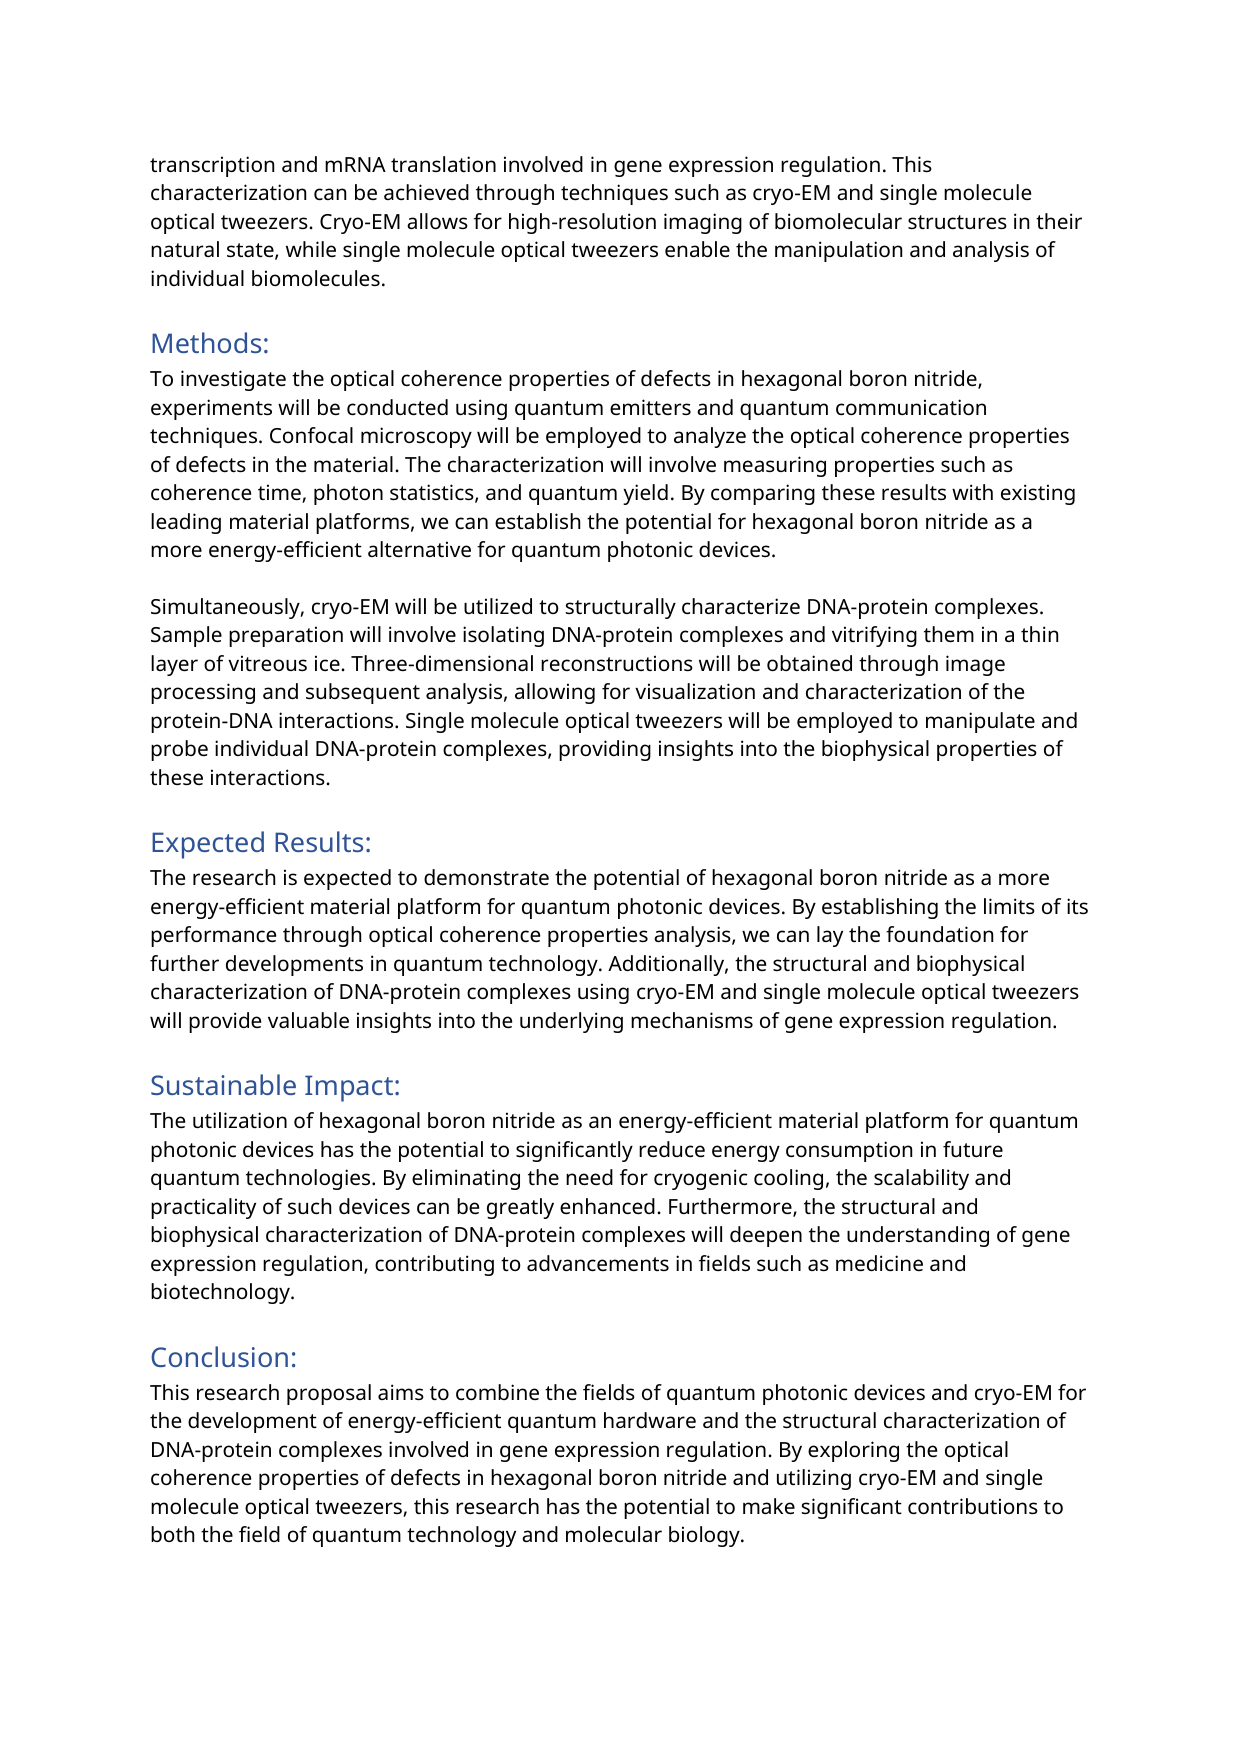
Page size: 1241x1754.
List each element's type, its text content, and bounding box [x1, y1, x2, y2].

text This research proposal aims to combine the fields of quantum photonic devices and cryo-EM for the development of energy-efficient quantum hardware and the structural characterization of DNA-protein complexes involved in gene expression regulation. By exploring the optical coherence properties of defects in hexagonal boron nitride and utilizing cryo-EM and single molecule optical tweezers, this research has the potential to make significant contributions to both the field of quantum technology and molecular biology. [150, 1378, 1090, 1549]
subtitle Sustainable Impact: [150, 1067, 1090, 1104]
text The utilization of hexagonal boron nitride as an energy-efficient material platform for quantum photonic devices has the potential to significantly reduce energy consumption in future quantum technologies. By eliminating the need for cryogenic cooling, the scalability and practicality of such devices can be greatly enhanced. Furthermore, the structural and biophysical characterization of DNA-protein complexes will deepen the understanding of gene expression regulation, contributing to advancements in fields such as medicine and biotechnology. [150, 1107, 1090, 1306]
text To investigate the optical coherence properties of defects in hexagonal boron nitride, experiments will be conducted using quantum emitters and quantum communication techniques. Confocal microscopy will be employed to analyze the optical coherence properties of defects in the material. The characterization will involve measuring properties such as coherence time, photon statistics, and quantum yield. By comparing these results with existing leading material platforms, we can establish the potential for hexagonal boron nitride as a more energy-efficient alternative for quantum photonic devices. [150, 364, 1090, 564]
subtitle Expected Results: [150, 824, 1090, 861]
subtitle Methods: [150, 325, 1090, 362]
text Simultaneously, cryo-EM will be utilized to structurally characterize DNA-protein complexes. Sample preparation will involve isolating DNA-protein complexes and vitrifying them in a thin layer of vitreous ice. Three-dimensional reconstructions will be obtained through image processing and subsequent analysis, allowing for visualization and characterization of the protein-DNA interactions. Single molecule optical tweezers will be employed to manipulate and probe individual DNA-protein complexes, providing insights into the biophysical properties of these interactions. [150, 592, 1090, 791]
subtitle Conclusion: [150, 1338, 1090, 1375]
text The research is expected to demonstrate the potential of hexagonal boron nitride as a more energy-efficient material platform for quantum photonic devices. By establishing the limits of its performance through optical coherence properties analysis, we can lay the foundation for further developments in quantum technology. Additionally, the structural and biophysical characterization of DNA-protein complexes using cryo-EM and single molecule optical tweezers will provide valuable insights into the underlying mechanisms of gene expression regulation. [150, 863, 1090, 1034]
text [150, 150, 1090, 292]
